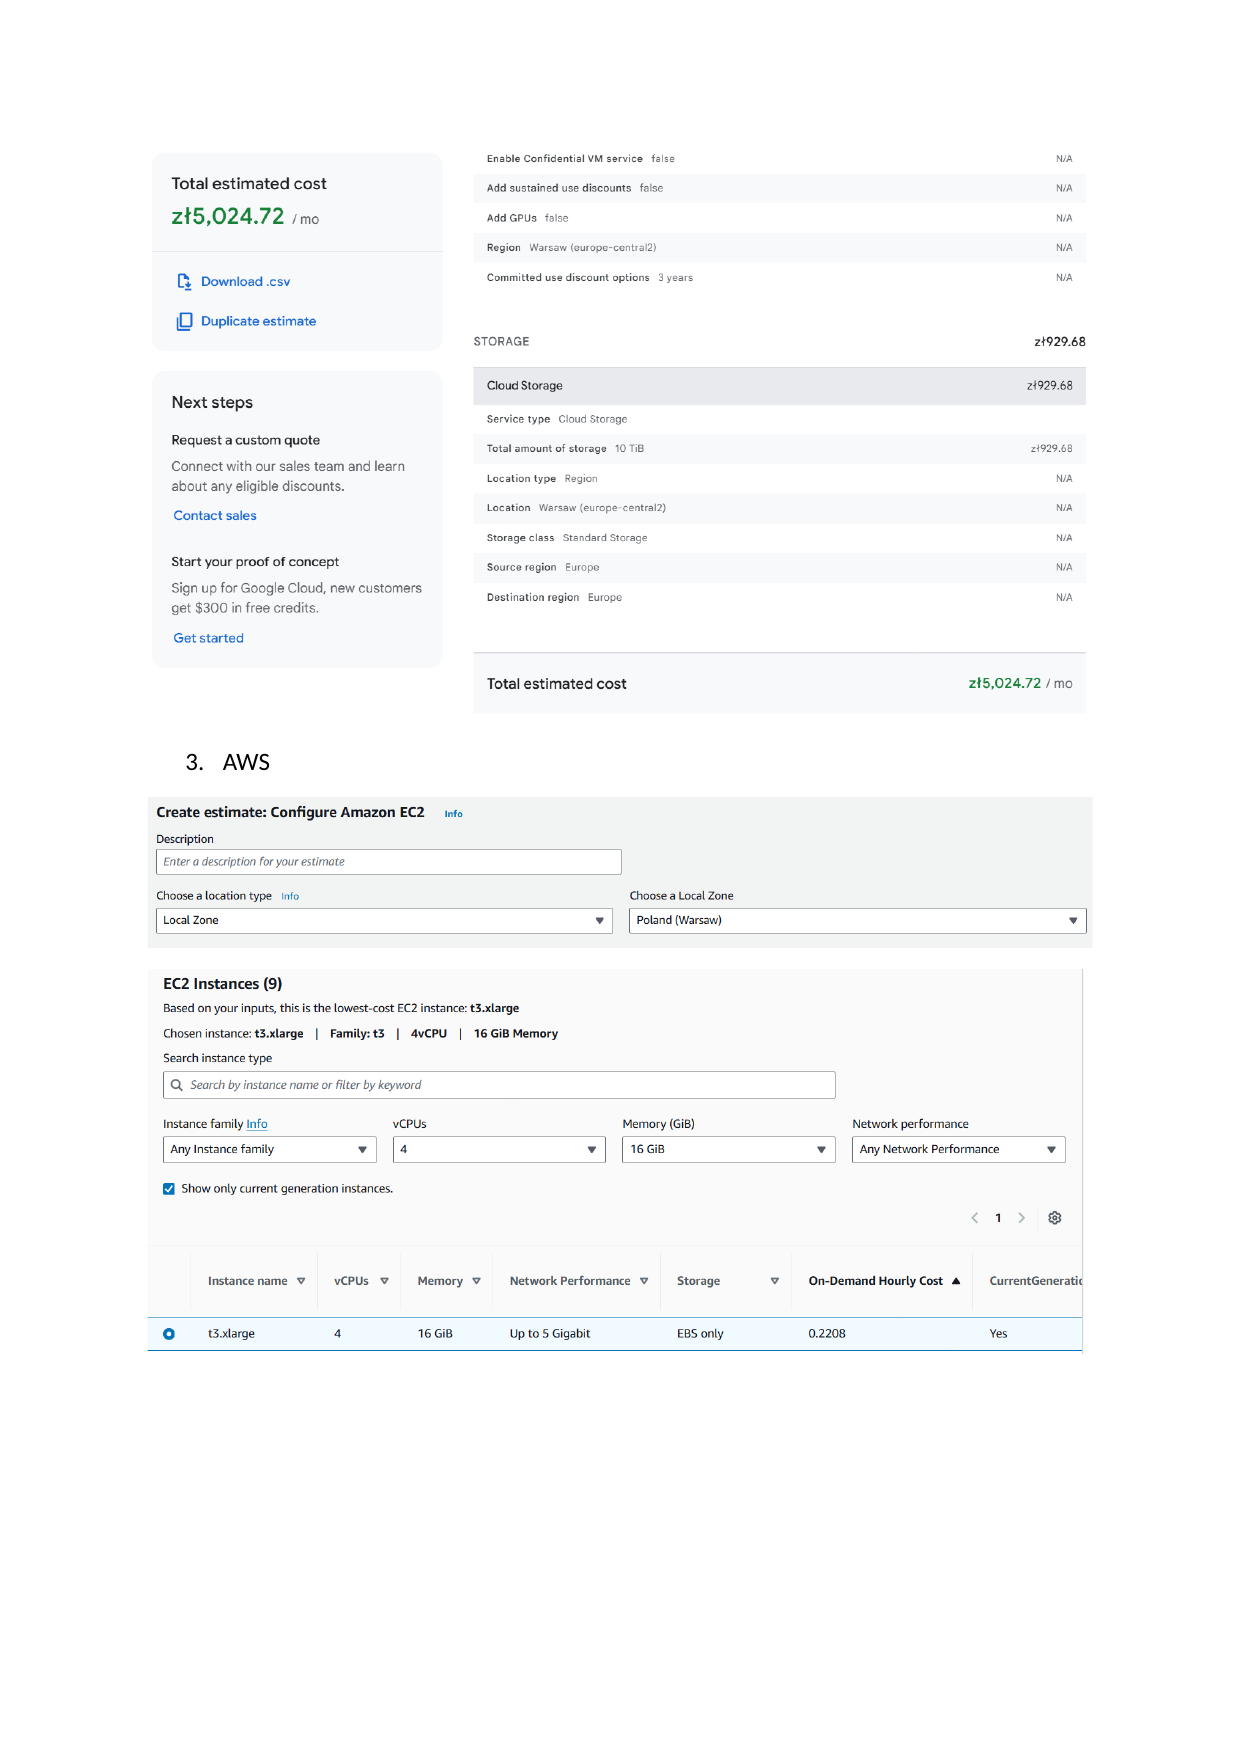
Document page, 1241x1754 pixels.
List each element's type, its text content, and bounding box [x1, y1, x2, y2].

picture [147, 969, 1093, 1354]
picture [147, 797, 1093, 948]
list AWS [185, 746, 1093, 777]
picture [147, 147, 1093, 725]
